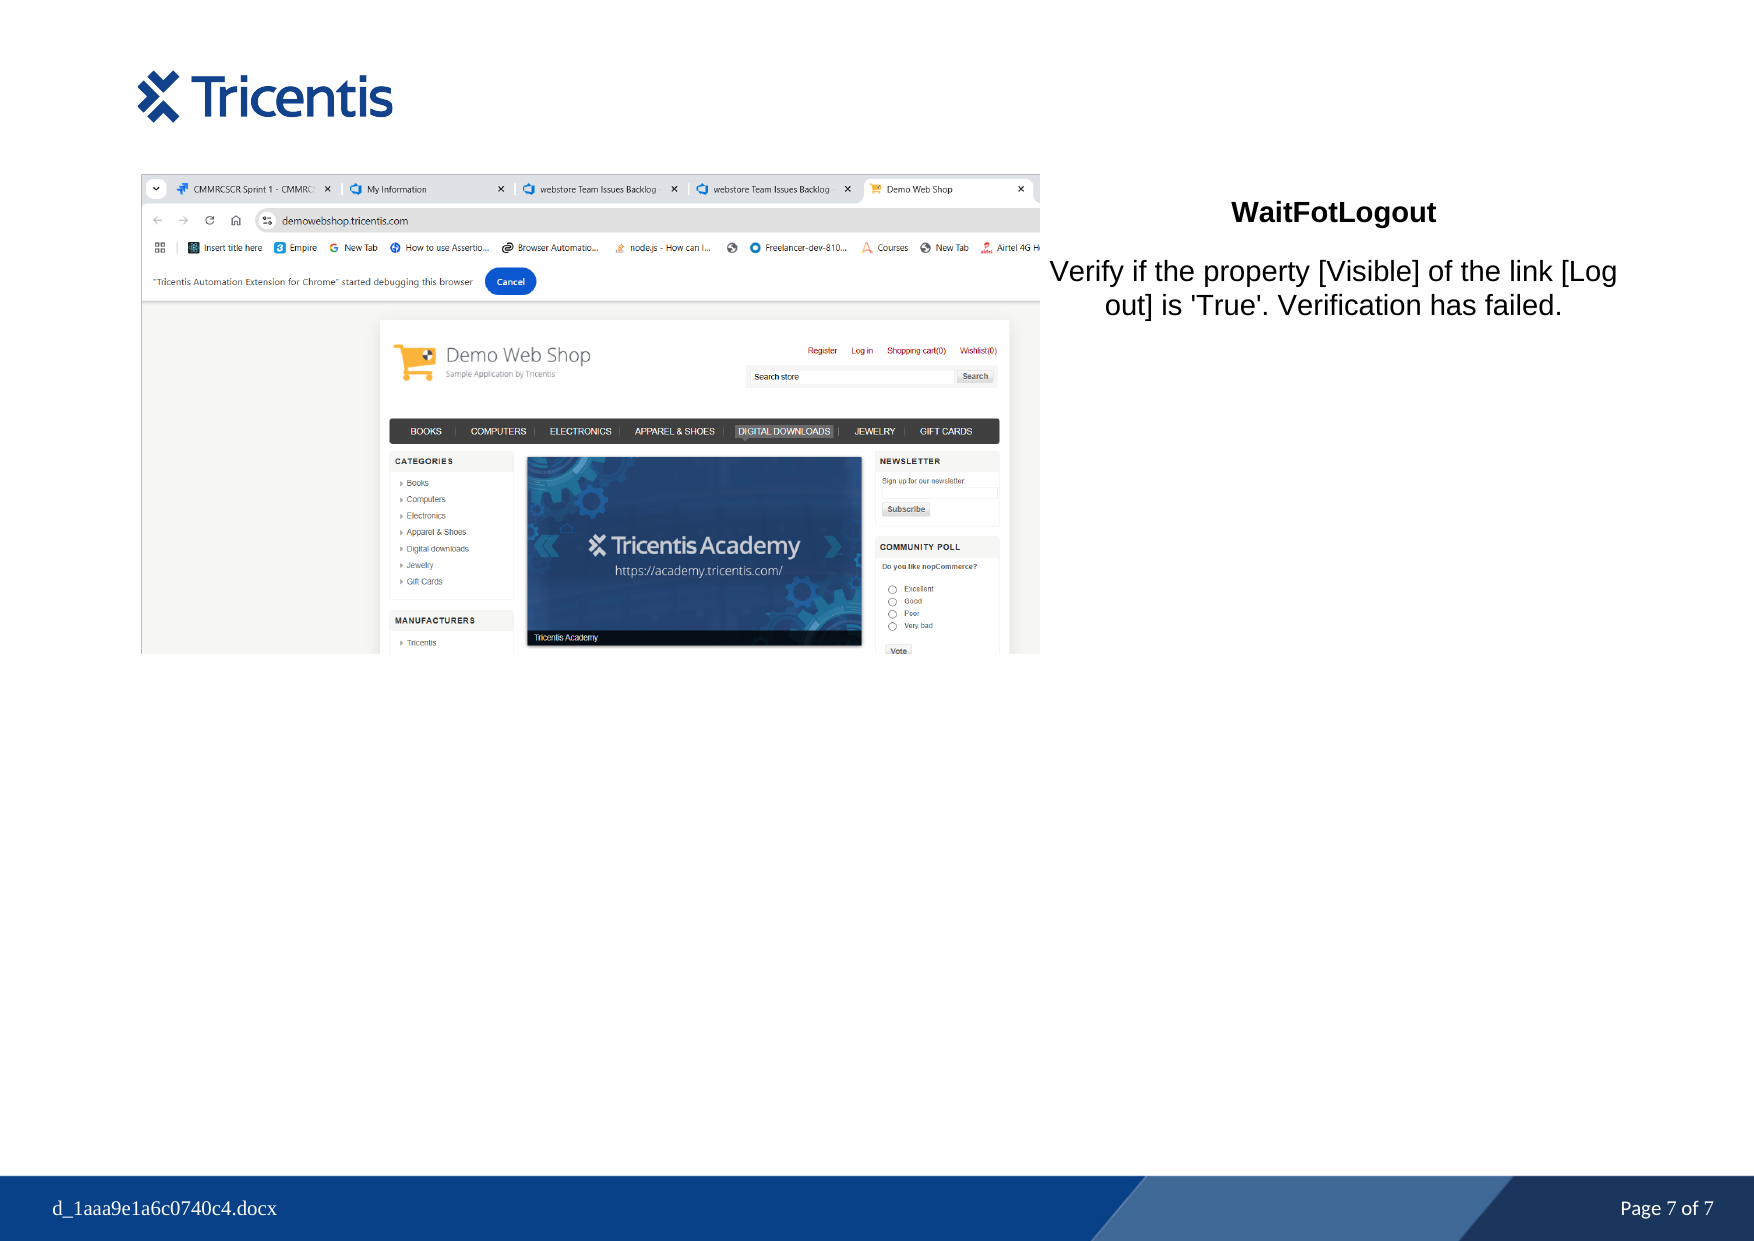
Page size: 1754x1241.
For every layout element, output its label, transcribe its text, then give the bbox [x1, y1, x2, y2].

table_cell [111, 170, 1037, 653]
table_cell WaitFotLogout Verify if the property [Visible] of the link [Log out] is 'True'. Verification has failed. [1038, 170, 1630, 653]
